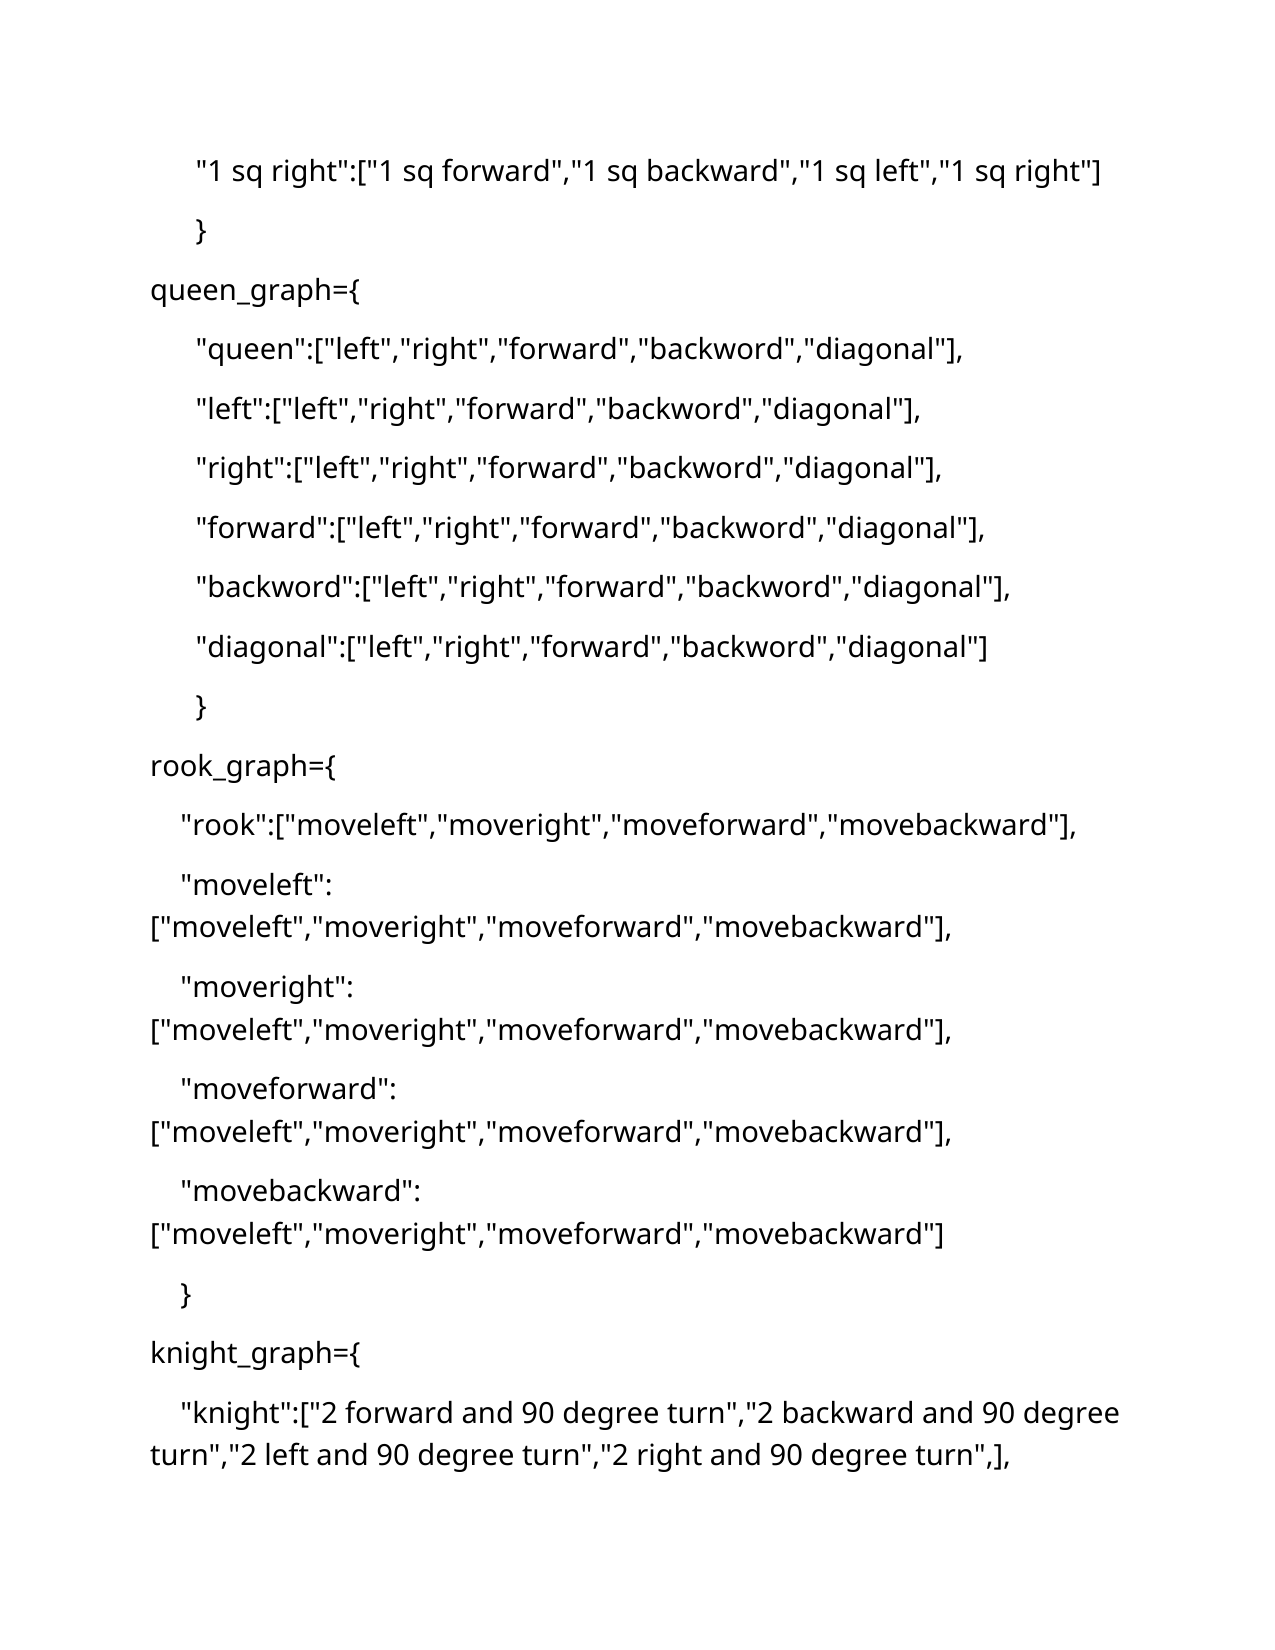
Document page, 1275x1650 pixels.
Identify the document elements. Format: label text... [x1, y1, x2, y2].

text "1 sq right":["1 sq forward","1 sq backward","1 sq left","1 sq right"] [150, 150, 1125, 190]
text "queen":["left","right","forward","backword","diagonal"], [150, 328, 1125, 368]
text "backword":["left","right","forward","backword","diagonal"], [150, 566, 1125, 606]
text "knight":["2 forward and 90 degree turn","2 backward and 90 degree turn","2 left and 90 degree turn","2 right and 90 degree turn",], [150, 1392, 1125, 1474]
text rook_graph={ [150, 745, 1125, 784]
text queen_graph={ [150, 269, 1125, 309]
text "rook":["moveleft","moveright","moveforward","movebackward"], [150, 804, 1125, 844]
text "moveforward":["moveleft","moveright","moveforward","movebackward"], [150, 1068, 1125, 1151]
text "movebackward":["moveleft","moveright","moveforward","movebackward"] [150, 1171, 1125, 1253]
text "diagonal":["left","right","forward","backword","diagonal"] [150, 626, 1125, 666]
text "moveright":["moveleft","moveright","moveforward","movebackward"], [150, 966, 1125, 1048]
text "forward":["left","right","forward","backword","diagonal"], [150, 507, 1125, 547]
text knight_graph={ [150, 1332, 1125, 1372]
text } [150, 685, 1125, 725]
text "left":["left","right","forward","backword","diagonal"], [150, 388, 1125, 428]
text "right":["left","right","forward","backword","diagonal"], [150, 447, 1125, 487]
text "moveleft":["moveleft","moveright","moveforward","movebackward"], [150, 864, 1125, 946]
text } [150, 209, 1125, 249]
text } [150, 1273, 1125, 1313]
